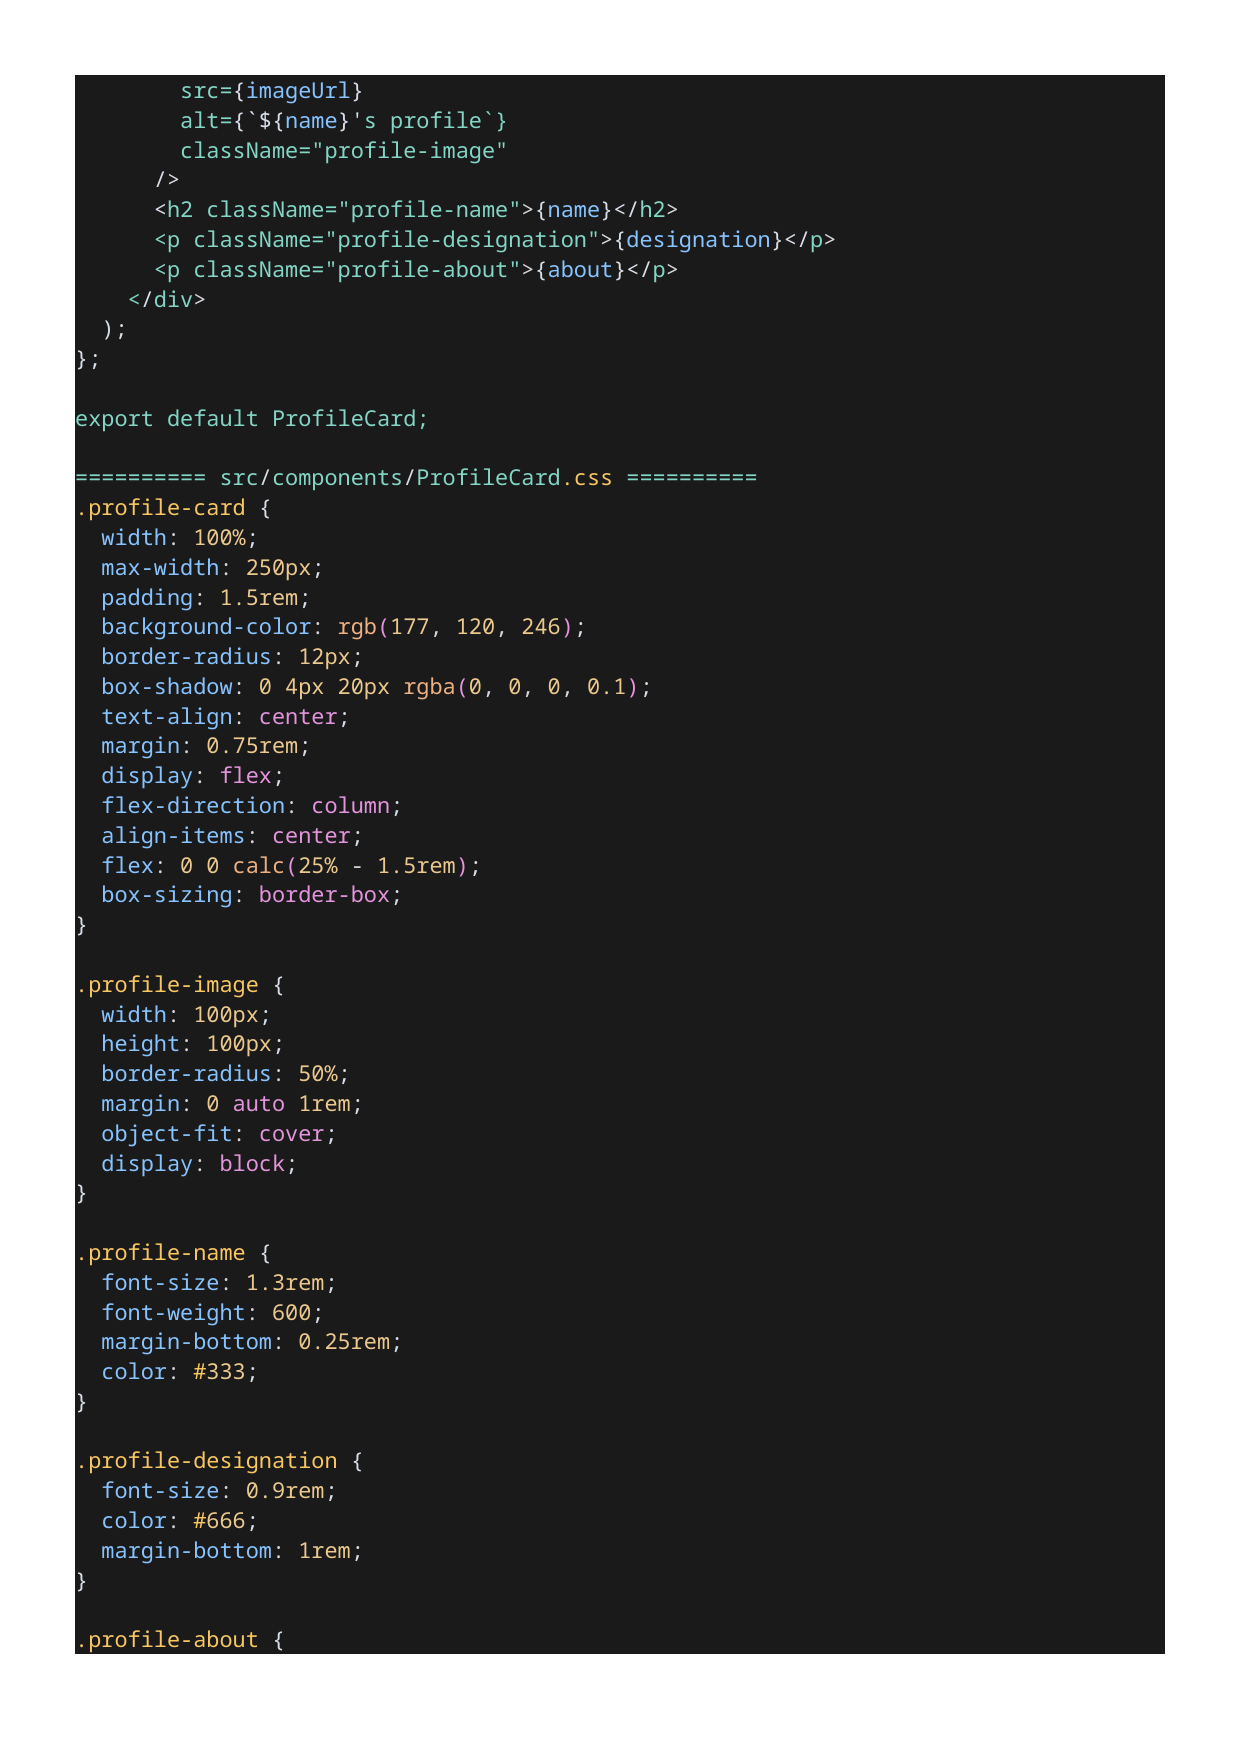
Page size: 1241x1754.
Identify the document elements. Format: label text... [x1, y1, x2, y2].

text width: 100%; [75, 522, 1165, 552]
text height: 100px; [75, 1028, 1165, 1058]
text font-size: 1.3rem; [75, 1267, 1165, 1296]
text box-shadow: 0 4px 20px rgba(0, 0, 0, 0.1); [75, 671, 1165, 701]
text } [75, 1177, 1165, 1207]
text margin: 0.75rem; [75, 730, 1165, 760]
text color: #333; [75, 1356, 1165, 1386]
text border-radius: 50%; [75, 1058, 1165, 1088]
text align-items: center; [75, 820, 1165, 849]
text font-size: 0.9rem; [75, 1475, 1165, 1505]
text .profile-image { [75, 969, 1165, 998]
text } [75, 909, 1165, 939]
text .profile-card { [75, 492, 1165, 522]
text margin-bottom: 1rem; [75, 1535, 1165, 1564]
text display: flex; [75, 760, 1165, 790]
text box-sizing: border-box; [75, 879, 1165, 909]
text .profile-designation { [75, 1445, 1165, 1475]
text <p className="profile-about">{about}</p> [75, 254, 1165, 283]
text display: block; [75, 1147, 1165, 1177]
text object-fit: cover; [75, 1118, 1165, 1147]
text color: #666; [75, 1505, 1165, 1535]
text margin-bottom: 0.25rem; [75, 1326, 1165, 1356]
text ========== src/components/ProfileCard.css ========== [75, 462, 1165, 492]
text } [75, 1386, 1165, 1416]
text ); [75, 313, 1165, 343]
text font-weight: 600; [75, 1296, 1165, 1326]
text max-width: 250px; [75, 552, 1165, 581]
text width: 100px; [75, 998, 1165, 1028]
text }; [75, 343, 1165, 373]
text src={imageUrl} [75, 75, 1165, 105]
text /> [75, 164, 1165, 194]
text border-radius: 12px; [75, 641, 1165, 671]
text export default ProfileCard; [75, 403, 1165, 432]
text } [75, 1564, 1165, 1594]
text <p className="profile-designation">{designation}</p> [75, 224, 1165, 254]
text </div> [75, 283, 1165, 313]
text margin: 0 auto 1rem; [75, 1088, 1165, 1118]
text background-color: rgb(177, 120, 246); [75, 611, 1165, 641]
text .profile-about { [75, 1624, 1165, 1654]
text flex: 0 0 calc(25% - 1.5rem); [75, 849, 1165, 879]
text alt={`${name}'s profile`} [75, 105, 1165, 134]
text padding: 1.5rem; [75, 581, 1165, 611]
text <h2 className="profile-name">{name}</h2> [75, 194, 1165, 224]
text flex-direction: column; [75, 790, 1165, 820]
text text-align: center; [75, 701, 1165, 730]
text .profile-name { [75, 1237, 1165, 1267]
text className="profile-image" [75, 134, 1165, 164]
